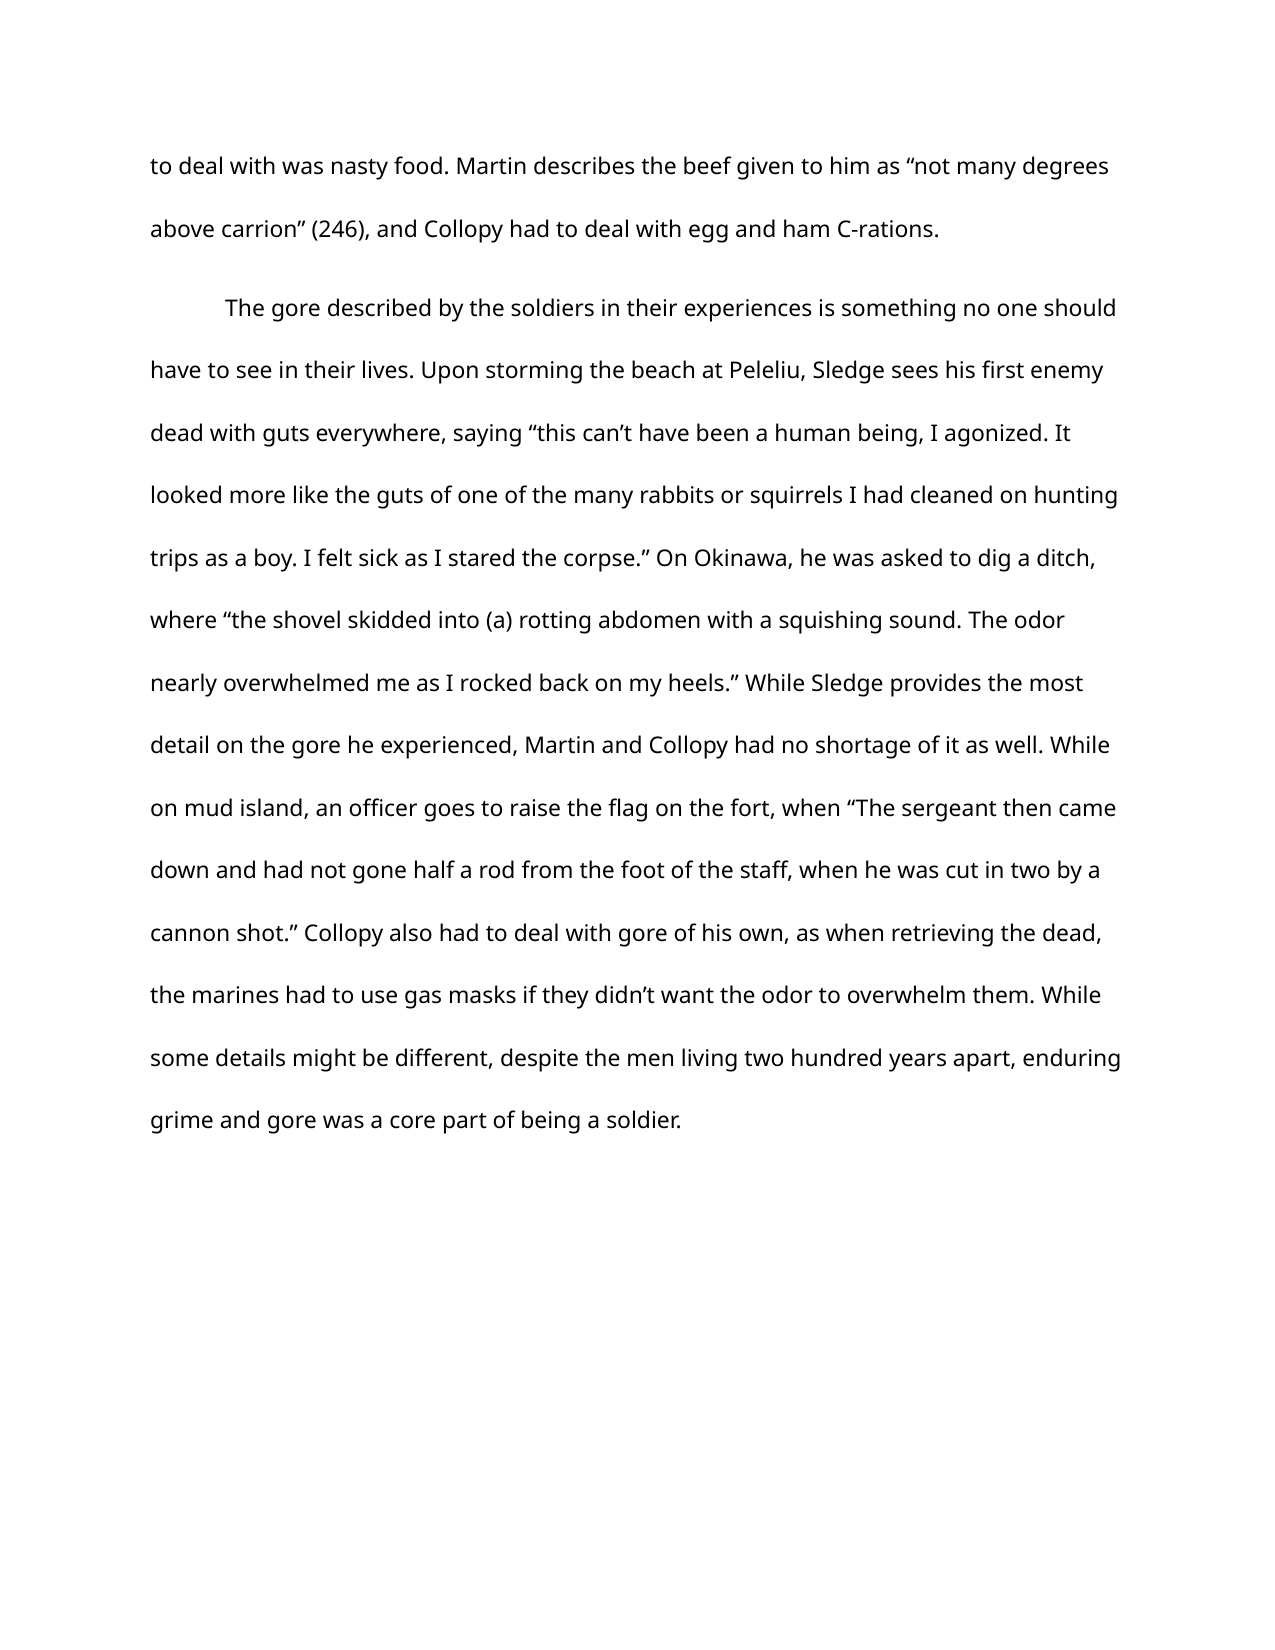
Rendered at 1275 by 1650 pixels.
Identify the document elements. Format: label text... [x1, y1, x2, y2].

text The gore described by the soldiers in their experiences is something no one should have to see in their lives. Upon storming the beach at Peleliu, Sledge sees his first enemy dead with guts everywhere, saying “this can’t have been a human being, I agonized. It looked more like the guts of one of the many rabbits or squirrels I had cleaned on hunting trips as a boy. I felt sick as I stared the corpse.” On Okinawa, he was asked to dig a ditch, where “the shovel skidded into (a) rotting abdomen with a squishing sound. The odor nearly overwhelmed me as I rocked back on my heels.” While Sledge provides the most detail on the gore he experienced, Martin and Collopy had no shortage of it as well. While on mud island, an officer goes to raise the flag on the fort, when “The sergeant then came down and had not gone half a rod from the foot of the staff, when he was cut in two by a cannon shot.” Collopy also had to deal with gore of his own, as when retrieving the dead, the marines had to use gas masks if they didn’t want the odor to overwhelm them. While some details might be different, despite the men living two hundred years apart, enduring grime and gore was a core part of being a soldier. [150, 292, 1125, 1135]
